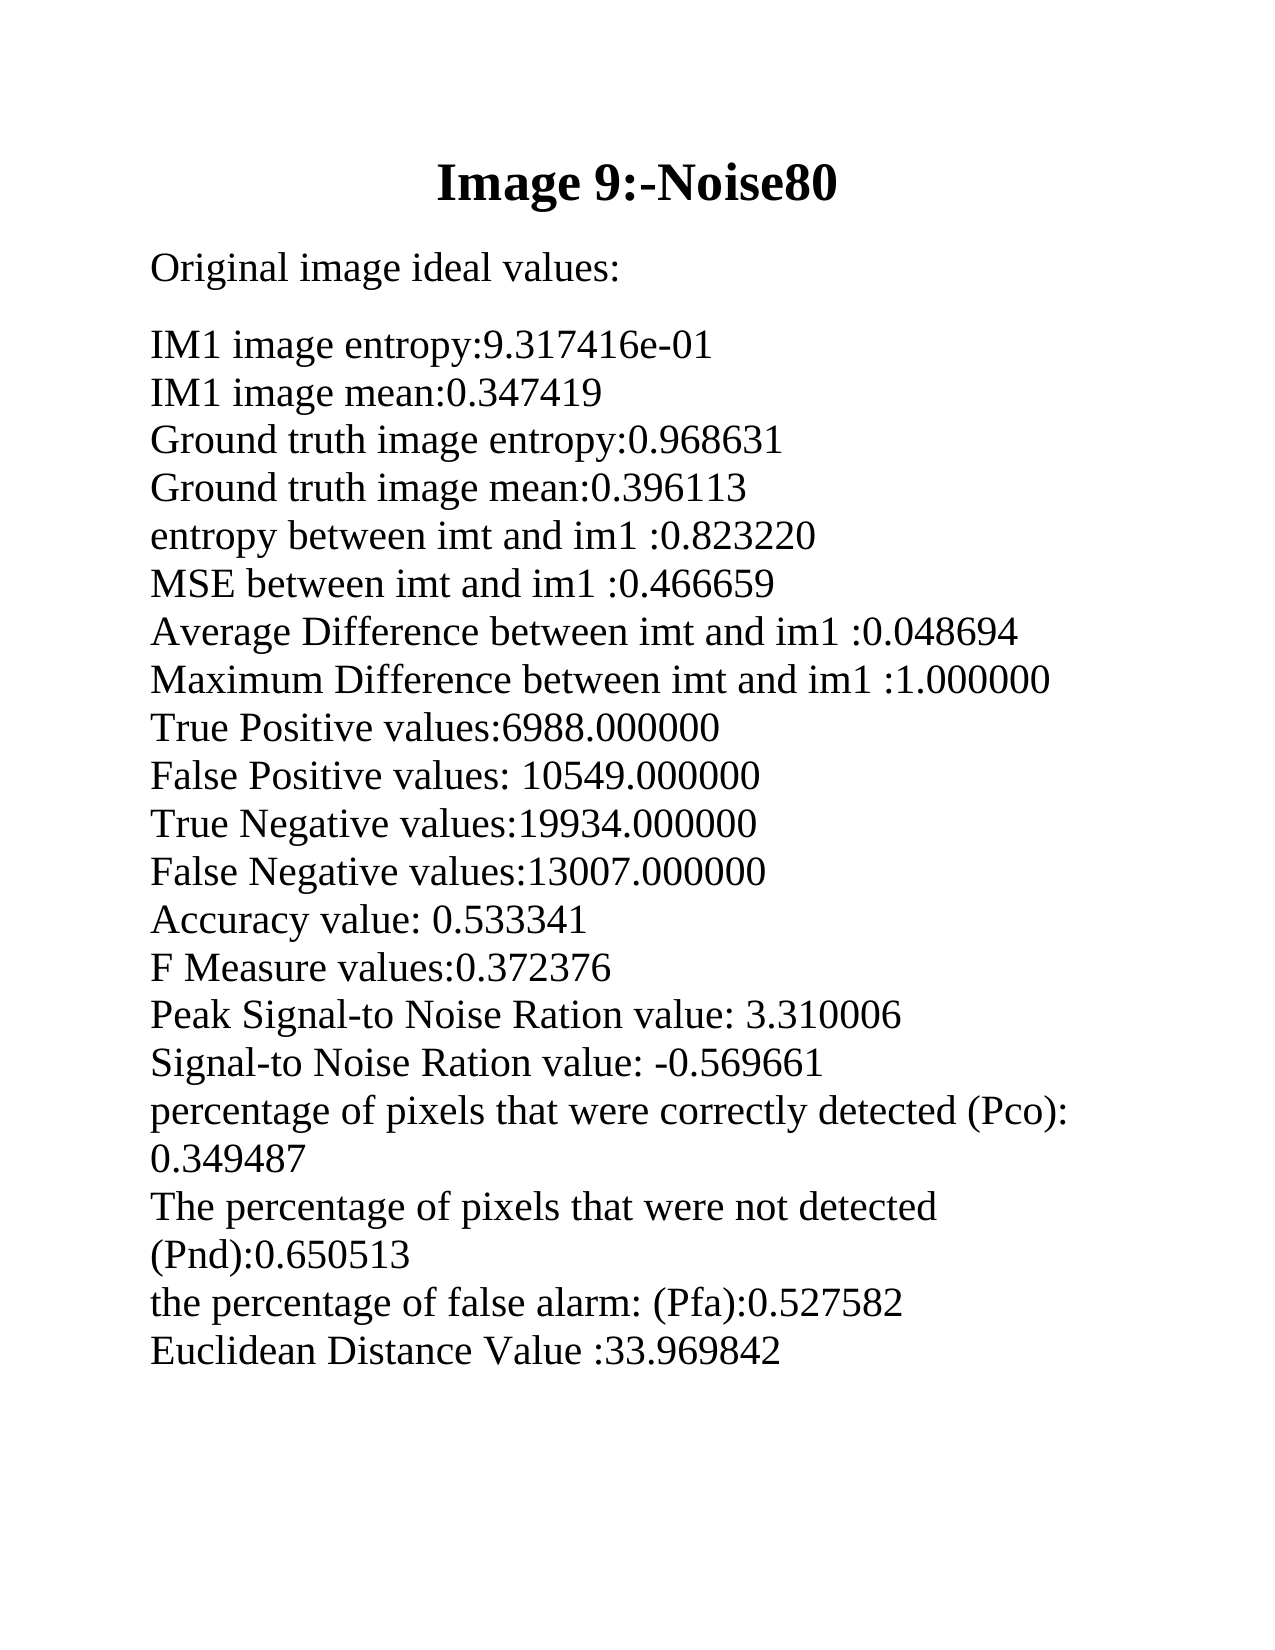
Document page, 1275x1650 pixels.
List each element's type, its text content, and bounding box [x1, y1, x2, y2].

text False Negative values:13007.000000 [150, 846, 1125, 894]
text Image 9:-Noise80 [150, 150, 1125, 212]
text IM1 image entropy:9.317416e-01 [150, 319, 1125, 367]
text Ground truth image mean:0.396113 [150, 463, 1125, 511]
text Average Difference between imt and im1 :0.048694 [150, 607, 1125, 654]
text MSE between imt and im1 :0.466659 [150, 559, 1125, 607]
text Euclidean Distance Value :33.969842 [150, 1325, 1125, 1373]
text entropy between imt and im1 :0.823220 [150, 511, 1125, 559]
text The percentage of pixels that were not detected (Pnd):0.650513 [150, 1182, 1125, 1277]
text IM1 image mean:0.347419 [150, 367, 1125, 415]
text Peak Signal-to Noise Ration value: 3.310006 [150, 990, 1125, 1038]
text percentage of pixels that were correctly detected (Pco): 0.349487 [150, 1086, 1125, 1182]
text True Positive values:6988.000000 [150, 702, 1125, 750]
text False Positive values: 10549.000000 [150, 750, 1125, 798]
text Maximum Difference between imt and im1 :1.000000 [150, 654, 1125, 702]
text Accuracy value: 0.533341 [150, 894, 1125, 942]
text Ground truth image entropy:0.968631 [150, 415, 1125, 463]
text True Negative values:19934.000000 [150, 798, 1125, 846]
text F Measure values:0.372376 [150, 942, 1125, 990]
text Signal-to Noise Ration value: -0.569661 [150, 1038, 1125, 1086]
text the percentage of false alarm: (Pfa):0.527582 [150, 1277, 1125, 1325]
text Original image ideal values: [150, 242, 1125, 290]
